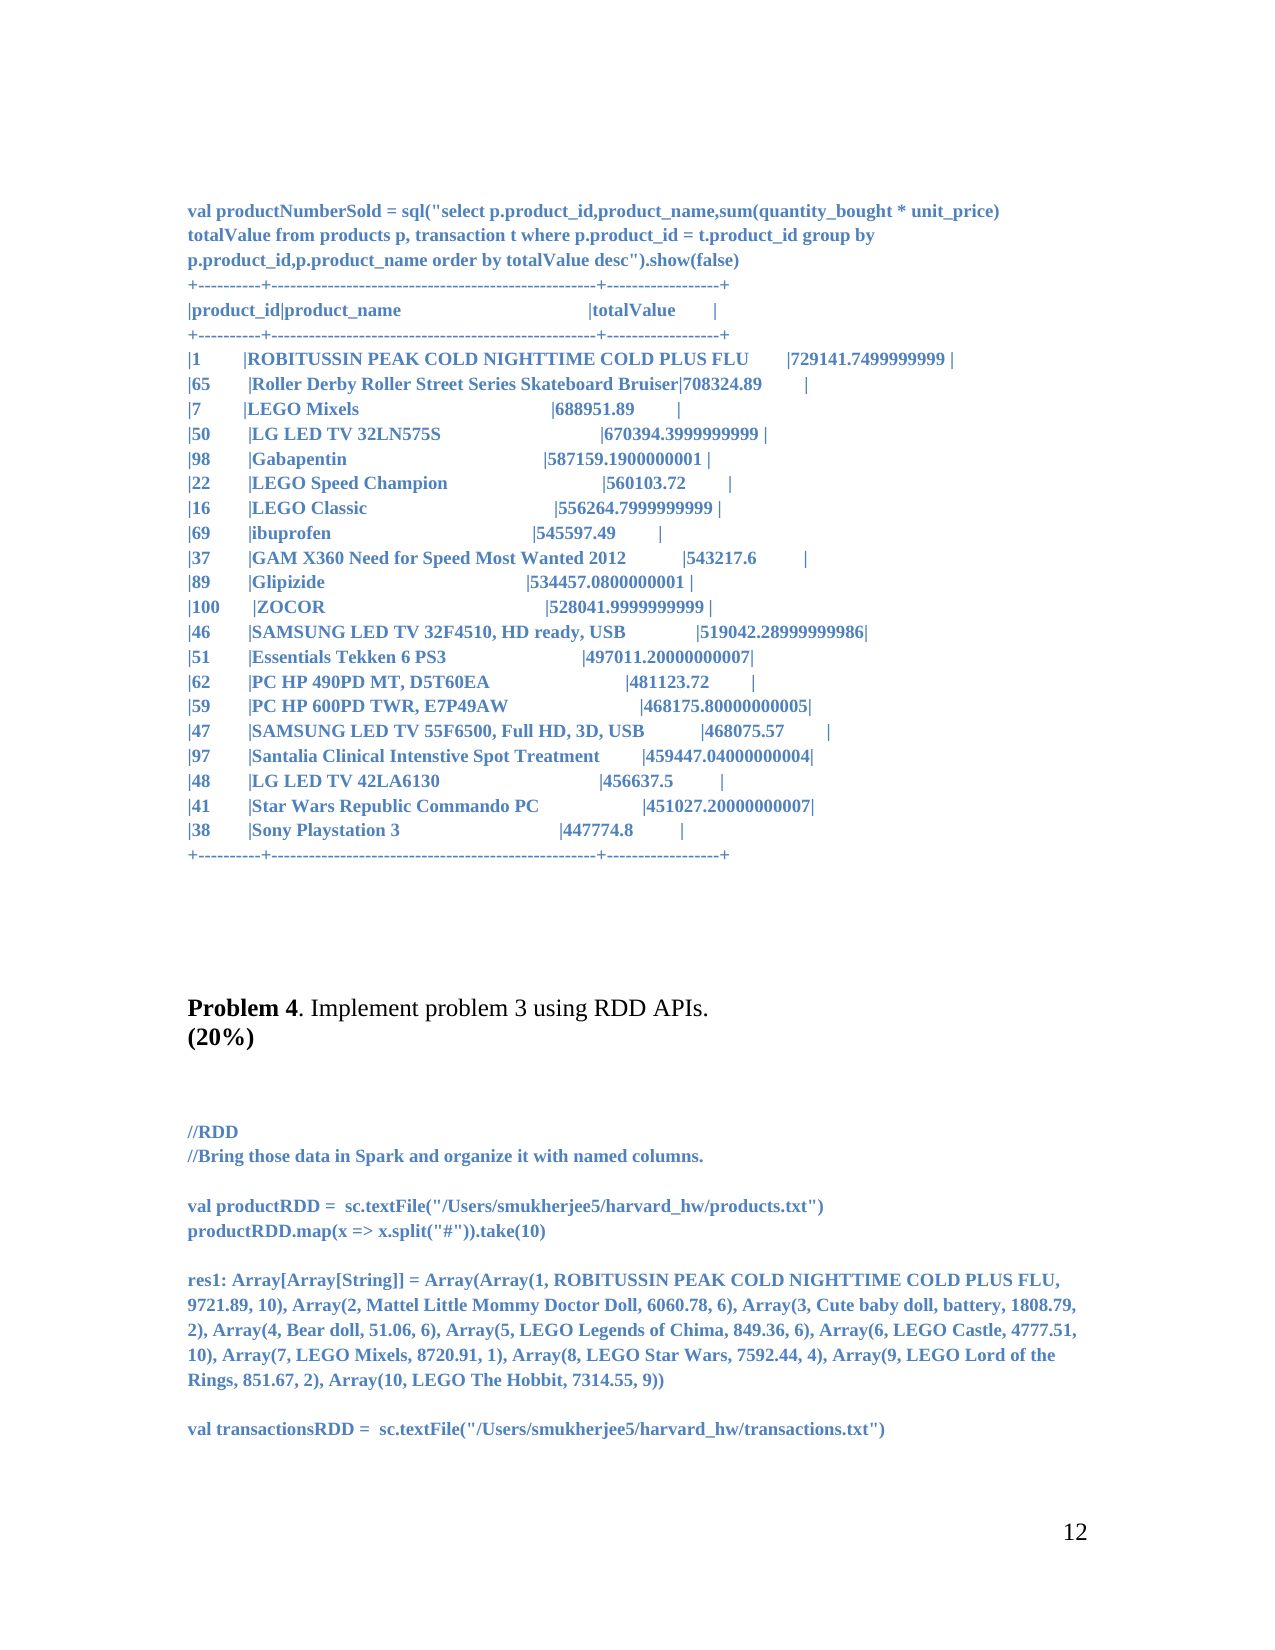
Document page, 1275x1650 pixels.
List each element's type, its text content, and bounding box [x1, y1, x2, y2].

text |59 |PC HP 600PD TWR, E7P49AW |468175.80000000005| [187, 695, 1087, 717]
text |product_id|product_name |totalValue | [187, 299, 1087, 320]
text |22 |LEGO Speed Champion |560103.72 | [187, 472, 1087, 494]
text |51 |Essentials Tekken 6 PS3 |497011.20000000007| [187, 646, 1087, 667]
text val productRDD = sc.textFile("/Users/smukherjee5/harvard_hw/products.txt") [187, 1195, 1087, 1217]
text |16 |LEGO Classic |556264.7999999999 | [187, 497, 1087, 519]
text |46 |SAMSUNG LED TV 32F4510, HD ready, USB |519042.28999999986| [187, 621, 1087, 643]
text |48 |LG LED TV 42LA6130 |456637.5 | [187, 770, 1087, 791]
text val transactionsRDD = sc.textFile("/Users/smukherjee5/harvard_hw/transactions.txt") [187, 1418, 1087, 1440]
text //Bring those data in Spark and organize it with named columns. [187, 1145, 1087, 1167]
text //RDD [187, 1121, 1087, 1142]
text productRDD.map(x => x.split("#")).take(10) [187, 1220, 1087, 1241]
text (20%) [187, 1022, 1087, 1050]
text |50 |LG LED TV 32LN575S |670394.3999999999 | [187, 423, 1087, 444]
text |100 |ZOCOR |528041.9999999999 | [187, 596, 1087, 618]
text res1: Array[Array[String]] = Array(Array(1, ROBITUSSIN PEAK COLD NIGHTTIME COLD PLUS FLU, 9721.89, 10), Array(2, Mattel Little Mommy Doctor Doll, 6060.78, 6), Array(3, Cute baby doll, battery, 1808.79, 2), Array(4, Bear doll, 51.06, 6), Array(5, LEGO Legends of Chima, 849.36, 6), Array(6, LEGO Castle, 4777.51, 10), Array(7, LEGO Mixels, 8720.91, 1), Array(8, LEGO Star Wars, 7592.44, 4), Array(9, LEGO Lord of the Rings, 851.67, 2), Array(10, LEGO The Hobbit, 7314.55, 9)) [187, 1269, 1087, 1390]
text |62 |PC HP 490PD MT, D5T60EA |481123.72 | [187, 671, 1087, 692]
text |41 |Star Wars Republic Commando PC |451027.20000000007| [187, 794, 1087, 816]
text val productNumberSold = sql("select p.product_id,product_name,sum(quantity_bought * unit_price) totalValue from products p, transaction t where p.product_id = t.product_id group by p.product_id,p.product_name order by totalValue desc").show(false) [187, 199, 1087, 271]
text |37 |GAM X360 Need for Speed Most Wanted 2012 |543217.6 | [187, 547, 1087, 568]
text |69 |ibuprofen |545597.49 | [187, 522, 1087, 543]
text |47 |SAMSUNG LED TV 55F6500, Full HD, 3D, USB |468075.57 | [187, 720, 1087, 742]
text +----------+----------------------------------------------------+------------------+ [187, 323, 1087, 345]
text |89 |Glipizide |534457.0800000001 | [187, 571, 1087, 593]
text +----------+----------------------------------------------------+------------------+ [187, 274, 1087, 296]
text |38 |Sony Playstation 3 |447774.8 | [187, 819, 1087, 841]
text |7 |LEGO Mixels |688951.89 | [187, 398, 1087, 419]
text |97 |Santalia Clinical Intenstive Spot Treatment |459447.04000000004| [187, 745, 1087, 767]
text |1 |ROBITUSSIN PEAK COLD NIGHTTIME COLD PLUS FLU |729141.7499999999 | [187, 348, 1087, 370]
text |98 |Gabapentin |587159.1900000001 | [187, 447, 1087, 469]
text |65 |Roller Derby Roller Street Series Skateboard Bruiser|708324.89 | [187, 373, 1087, 395]
text Problem 4. Implement problem 3 using RDD APIs. [187, 993, 1087, 1022]
text +----------+----------------------------------------------------+------------------+ [187, 844, 1087, 866]
